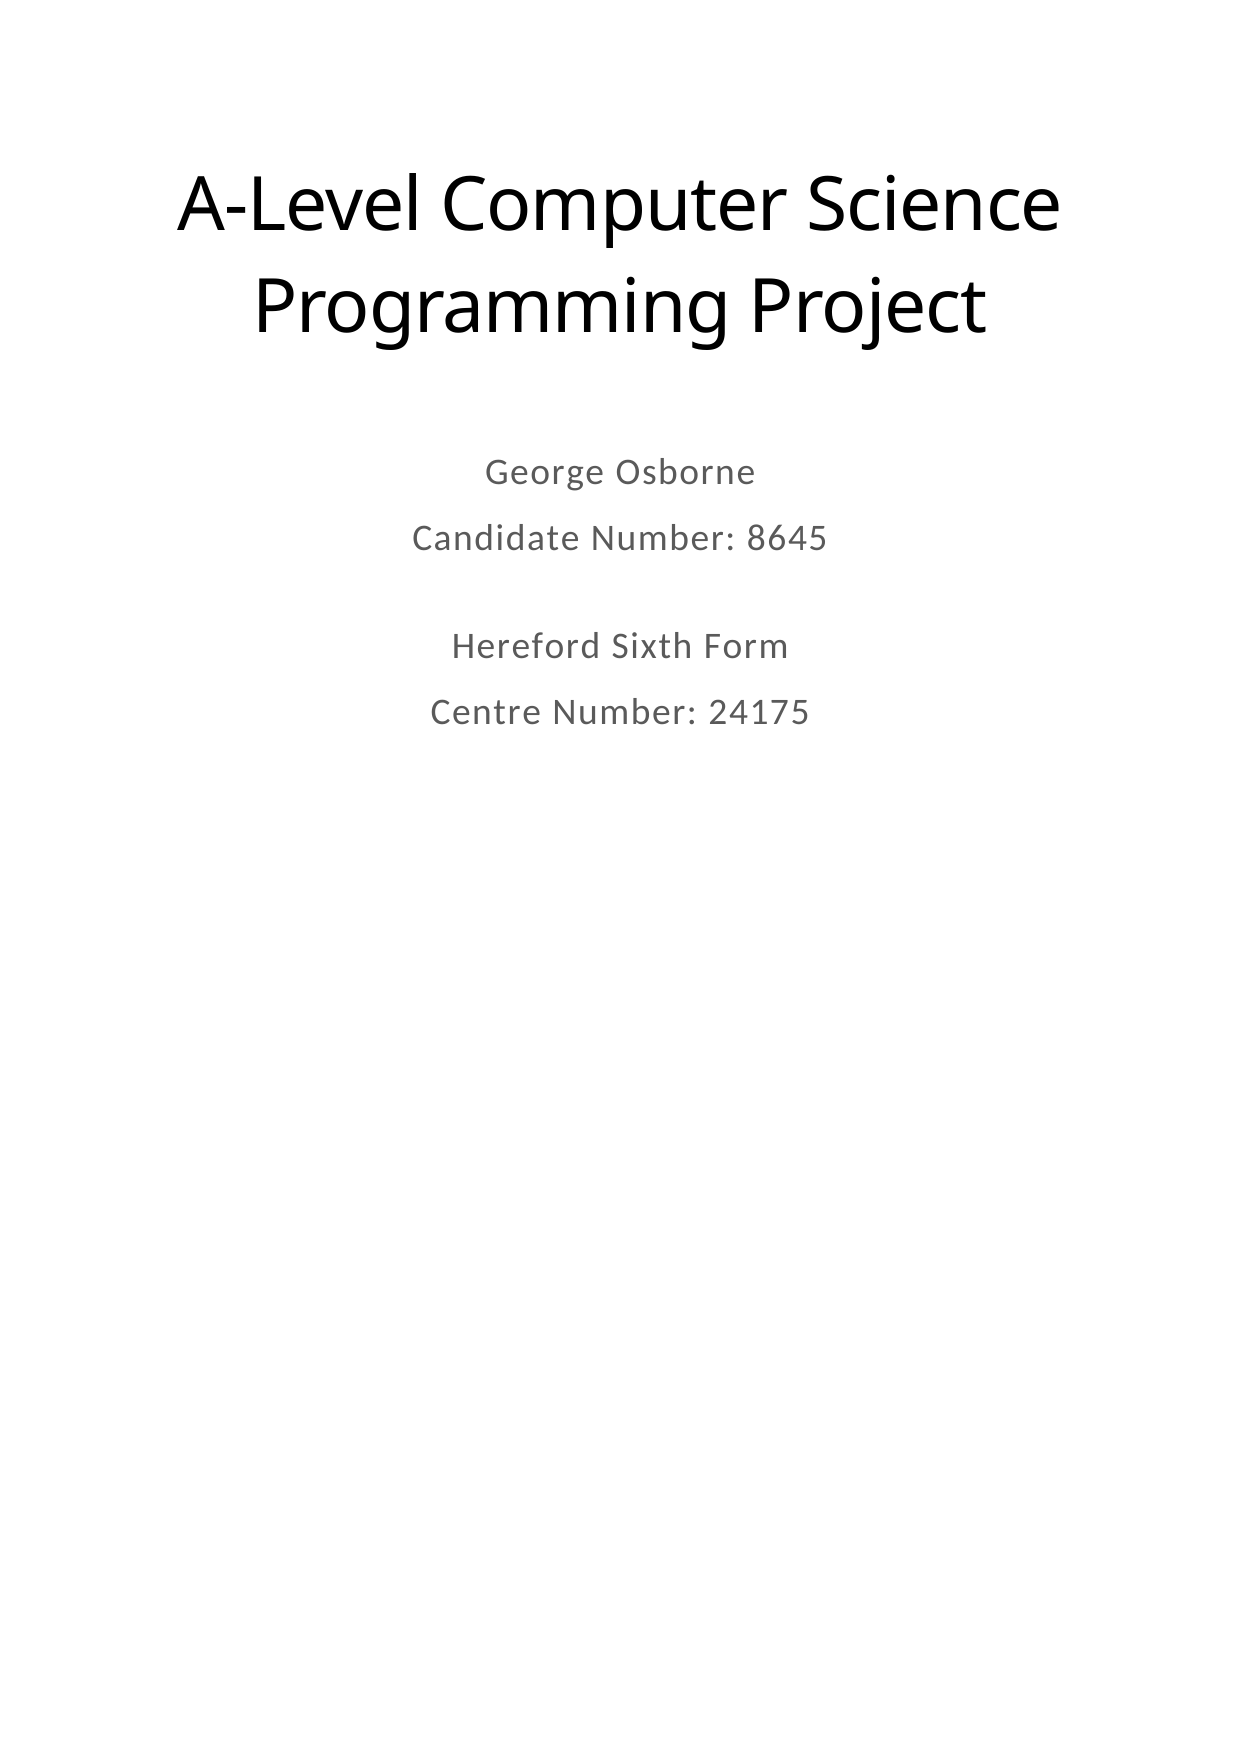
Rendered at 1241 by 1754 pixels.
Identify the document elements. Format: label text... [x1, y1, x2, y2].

subtitle George Osborne [150, 448, 1090, 494]
subtitle Centre Number: 24175 [150, 688, 1090, 734]
subtitle Hereford Sixth Form [150, 622, 1090, 668]
subtitle Candidate Number: 8645 [150, 514, 1090, 560]
title A-Level Computer Science Programming Project [150, 150, 1090, 354]
